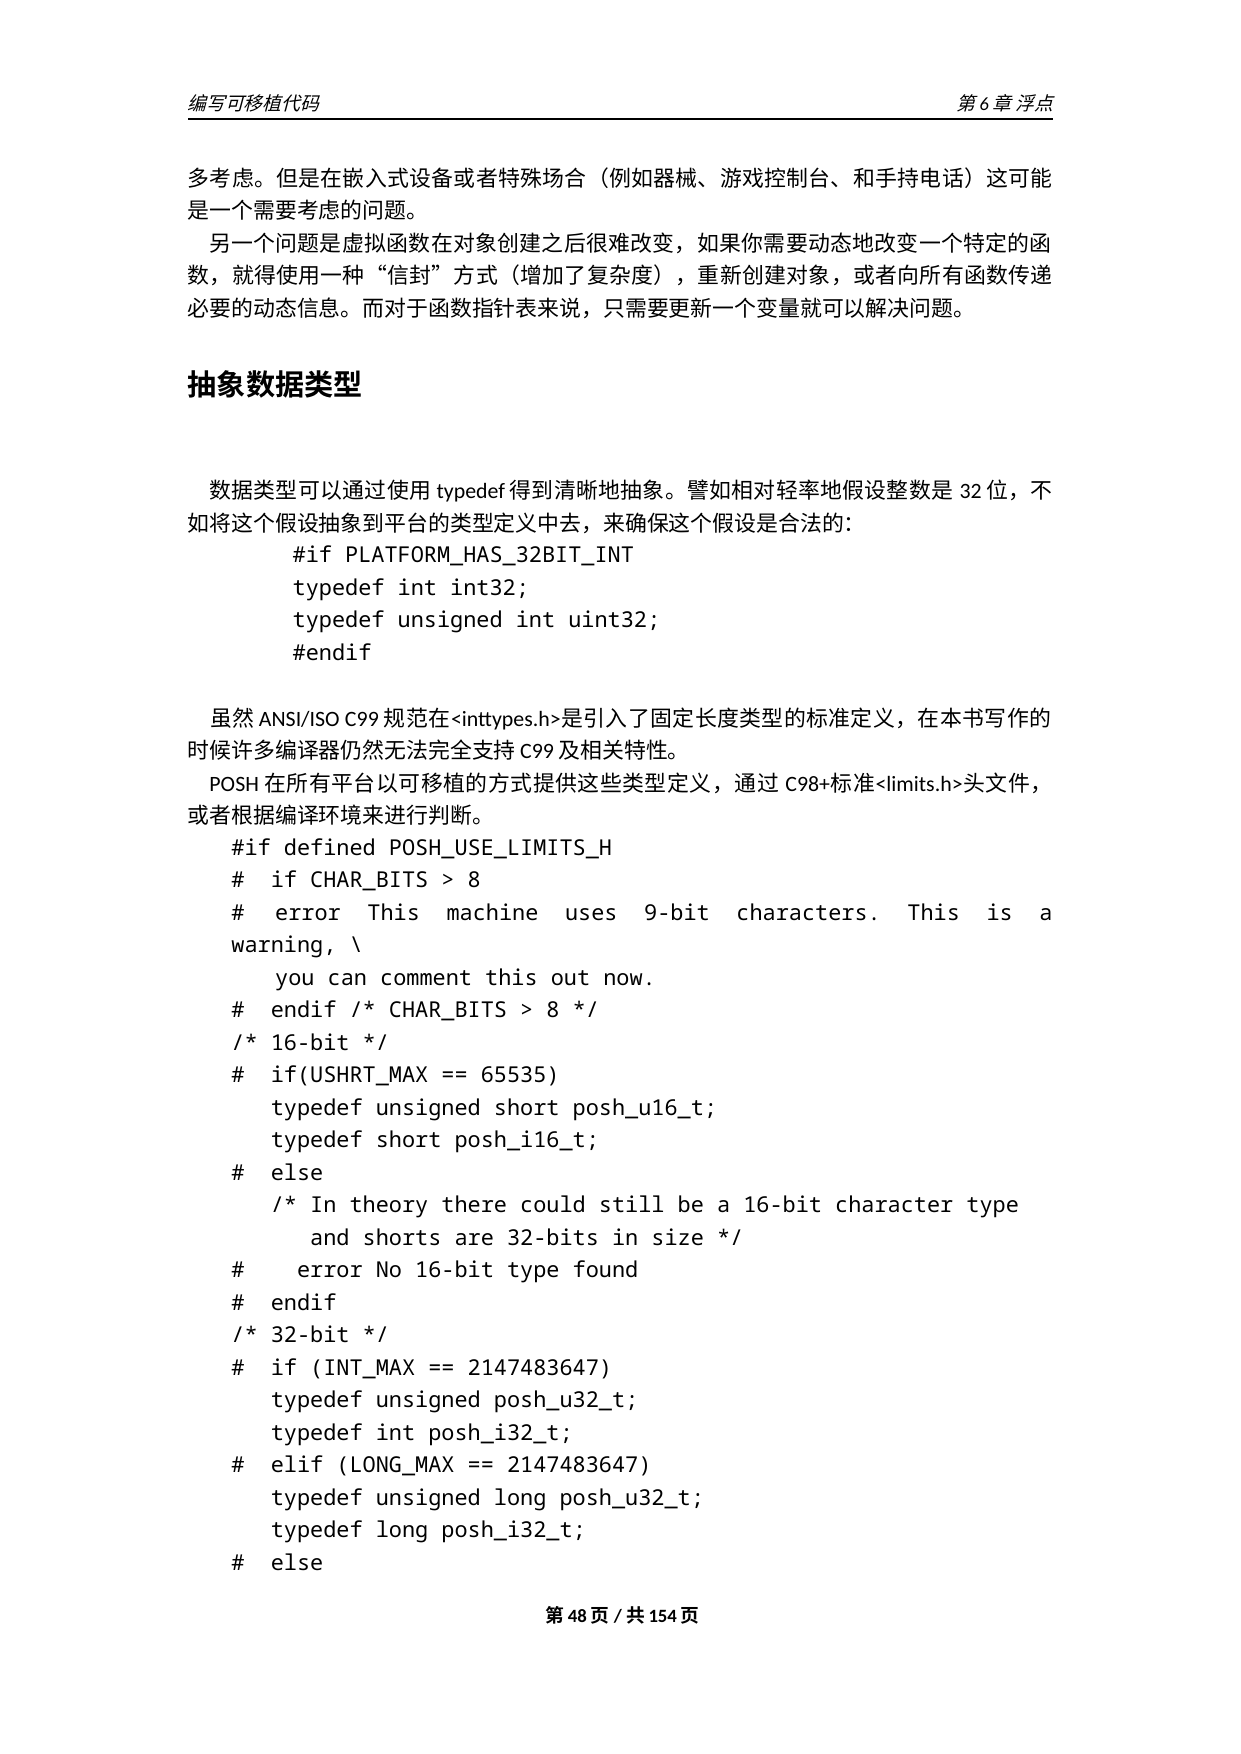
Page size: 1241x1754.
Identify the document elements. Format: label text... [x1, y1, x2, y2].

text # if (INT_MAX == 2147483647) [231, 1350, 1053, 1383]
text typedef int posh_i32_t; [231, 1415, 1053, 1448]
text # if CHAR_BITS > 8 [231, 863, 1053, 895]
text and shorts are 32-bits in size */ [231, 1220, 1053, 1253]
text typedef unsigned int uint32; [187, 603, 1053, 635]
text typedef int int32; [187, 570, 1053, 603]
text #endif [187, 635, 1053, 668]
text typedef unsigned short posh_u16_t; [231, 1090, 1053, 1123]
text /* 16-bit */ [231, 1025, 1053, 1058]
text #if defined POSH_USE_LIMITS_H [231, 830, 1053, 863]
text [187, 160, 1053, 225]
text # else [231, 1155, 1053, 1188]
text # elif (LONG_MAX == 2147483647) [231, 1448, 1053, 1480]
text # if(USHRT_MAX == 65535) [231, 1058, 1053, 1090]
text # error This machine uses 9-bit characters. This is a warning, \ [231, 895, 1053, 960]
text 虽然ANSI/ISO C99规范在<inttypes.h>是引入了固定长度类型的标准定义，在本书写作的时候许多编译器仍然无法完全支持C99及相关特性。 [187, 700, 1053, 765]
text 另一个问题是虚拟函数在对象创建之后很难改变，如果你需要动态地改变一个特定的函数，就得使用一种“信封”方式（增加了复杂度），重新创建对象，或者向所有函数传递必要的动态信息。而对于函数指针表来说，只需要更新一个变量就可以解决问题。 [187, 225, 1053, 323]
text #if PLATFORM_HAS_32BIT_INT [187, 538, 1053, 570]
text typedef short posh_i16_t; [231, 1123, 1053, 1155]
text # endif /* CHAR_BITS > 8 */ [231, 993, 1053, 1025]
text /* In theory there could still be a 16-bit character type [231, 1188, 1053, 1220]
subtitle 抽象数据类型 [187, 350, 1053, 415]
text you can comment this out now. [231, 960, 1053, 993]
text /* 32-bit */ [231, 1318, 1053, 1350]
text # else [231, 1545, 1053, 1578]
text # error No 16-bit type found [231, 1253, 1053, 1285]
text typedef unsigned long posh_u32_t; [231, 1480, 1053, 1513]
text 数据类型可以通过使用typedef得到清晰地抽象。譬如相对轻率地假设整数是32位，不如将这个假设抽象到平台的类型定义中去，来确保这个假设是合法的： [187, 473, 1053, 538]
text typedef unsigned posh_u32_t; [231, 1383, 1053, 1415]
text # endif [231, 1285, 1053, 1318]
text typedef long posh_i32_t; [231, 1513, 1053, 1545]
text POSH在所有平台以可移植的方式提供这些类型定义，通过C98+标准<limits.h>头文件，或者根据编译环境来进行判断。 [187, 765, 1053, 830]
